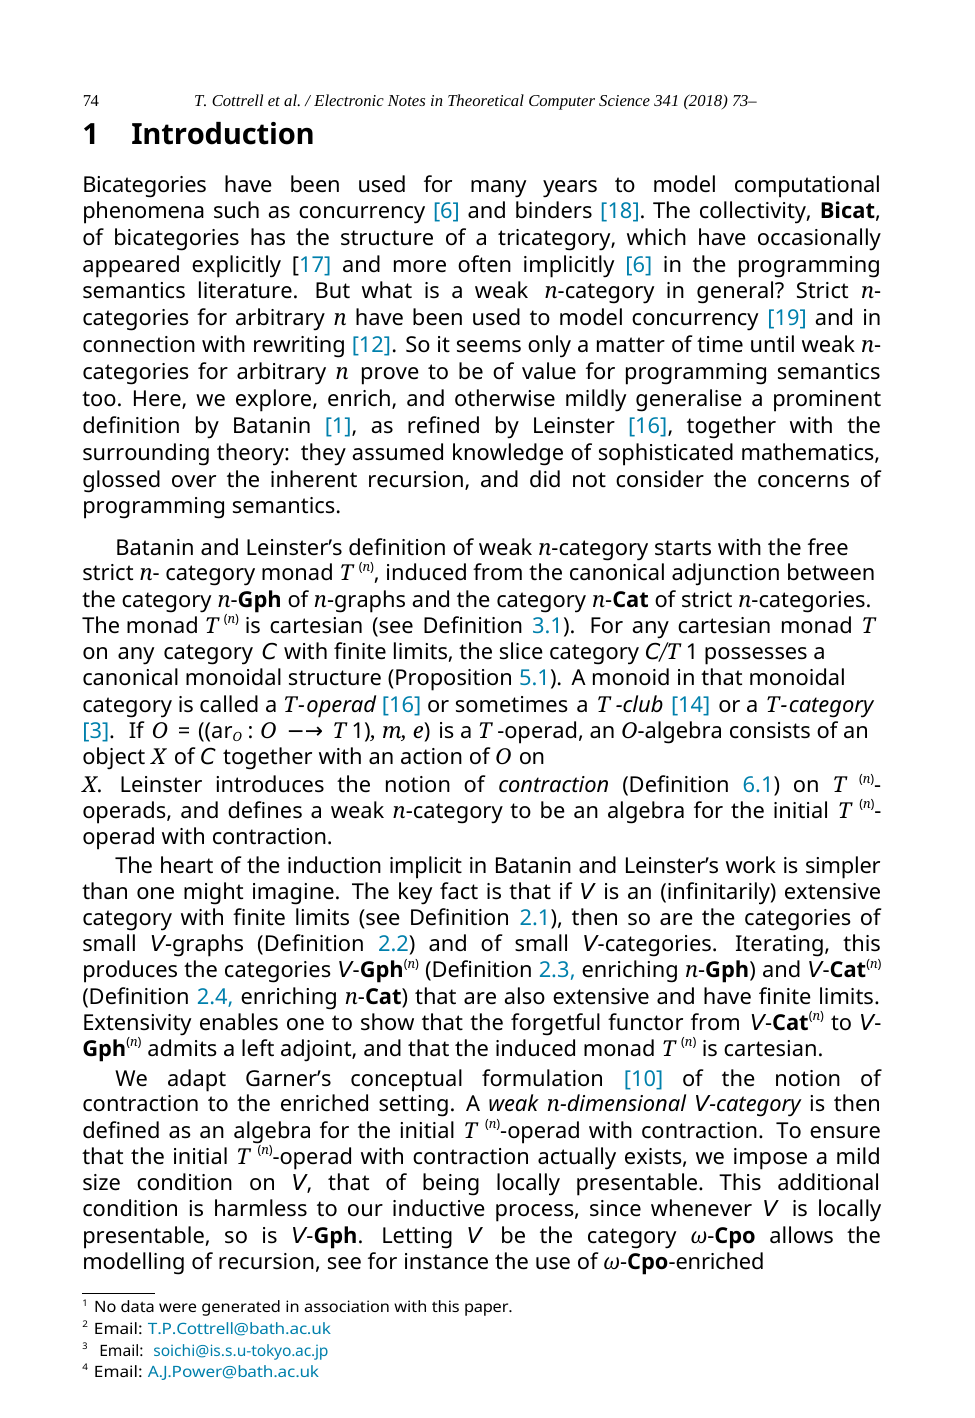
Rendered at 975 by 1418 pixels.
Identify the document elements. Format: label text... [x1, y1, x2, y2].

text 4 Email: A.J.Power@bath.ac.uk [82, 1360, 908, 1382]
picture [319, 1347, 324, 1360]
text 2 Email: T.P.Cottrell@bath.ac.uk [82, 1317, 908, 1339]
text X. Leinster introduces the notion of contraction (Definition 6.1) on T (n)-operads, and defines a weak n-category to be an algebra for the initial T (n)-operad with contraction. [82, 772, 881, 851]
text We adapt Garner’s conceptual formulation [10] of the notion of contraction to the enriched setting. A weak n-dimensional V-category is then defined as an algebra for the initial T (n)-operad with contraction. To ensure that the initial T (n)-operad with contraction actually exists, we impose a mild size condition on V, that of being locally presentable. This additional condition is harmless to our inductive process, since whenever V is locally presentable, so is V-Gph. Letting V be the category ω-Cpo allows the modelling of recursion, see for instance the use of ω-Cpo-enriched [82, 1066, 881, 1276]
text The heart of the induction implicit in Batanin and Leinster’s work is simpler than one might imagine. The key fact is that if V is an (infinitarily) extensive category with finite limits (see Definition 2.1), then so are the categories of small V-graphs (Definition 2.2) and of small V-categories. Iterating, this produces the categories V-Gph(n) (Definition 2.3, enriching n-Gph) and V-Cat(n) (Definition 2.4, enriching n-Cat) that are also extensive and have finite limits. Extensivity enables one to show that the forgetful functor from V-Cat(n) to V-Gph(n) admits a left adjoint, and that the induced monad T (n) is cartesian. [82, 853, 881, 1063]
text Batanin and Leinster’s definition of weak n-category starts with the free strict n- category monad T (n), induced from the canonical adjunction between the category n-Gph of n-graphs and the category n-Cat of strict n-categories. The monad T (n) is cartesian (see Definition 3.1). For any cartesian monad T on any category C with finite limits, the slice category C/T 1 possesses a canonical monoidal structure (Proposition 5.1). A monoid in that monoidal category is called a T-operad [16] or sometimes a T -club [14] or a T-category [3]. If O = ((arO : O −→ T 1), m, e) is a T -operad, an O-algebra consists of an object X of C together with an action of O on [82, 535, 890, 771]
text 3 Email: soichi@is.s.u-tokyo.ac.jp [82, 1339, 908, 1360]
text 1 No data were generated in association with this paper. [82, 1295, 908, 1317]
picture [196, 1345, 203, 1357]
text Bicategories have been used for many years to model computational phenomena such as concurrency [6] and binders [18]. The collectivity, Bicat, of bicategories has the structure of a tricategory, which have occasionally appeared explicitly [17] and more often implicitly [6] in the programming semantics literature. But what is a weak n-category in general? Strict n-categories for arbitrary n have been used to model concurrency [19] and in connection with rewriting [12]. So it seems only a matter of time until weak n-categories for arbitrary n prove to be of value for programming semantics too. Here, we explore, enrich, and otherwise mildly generalise a prominent definition by Batanin [1], as refined by Leinster [16], together with the surrounding theory: they assumed knowledge of sophisticated mathematics, glossed over the inherent recursion, and did not consider the concerns of programming semantics. [82, 171, 881, 520]
subtitle Introduction [82, 113, 908, 153]
